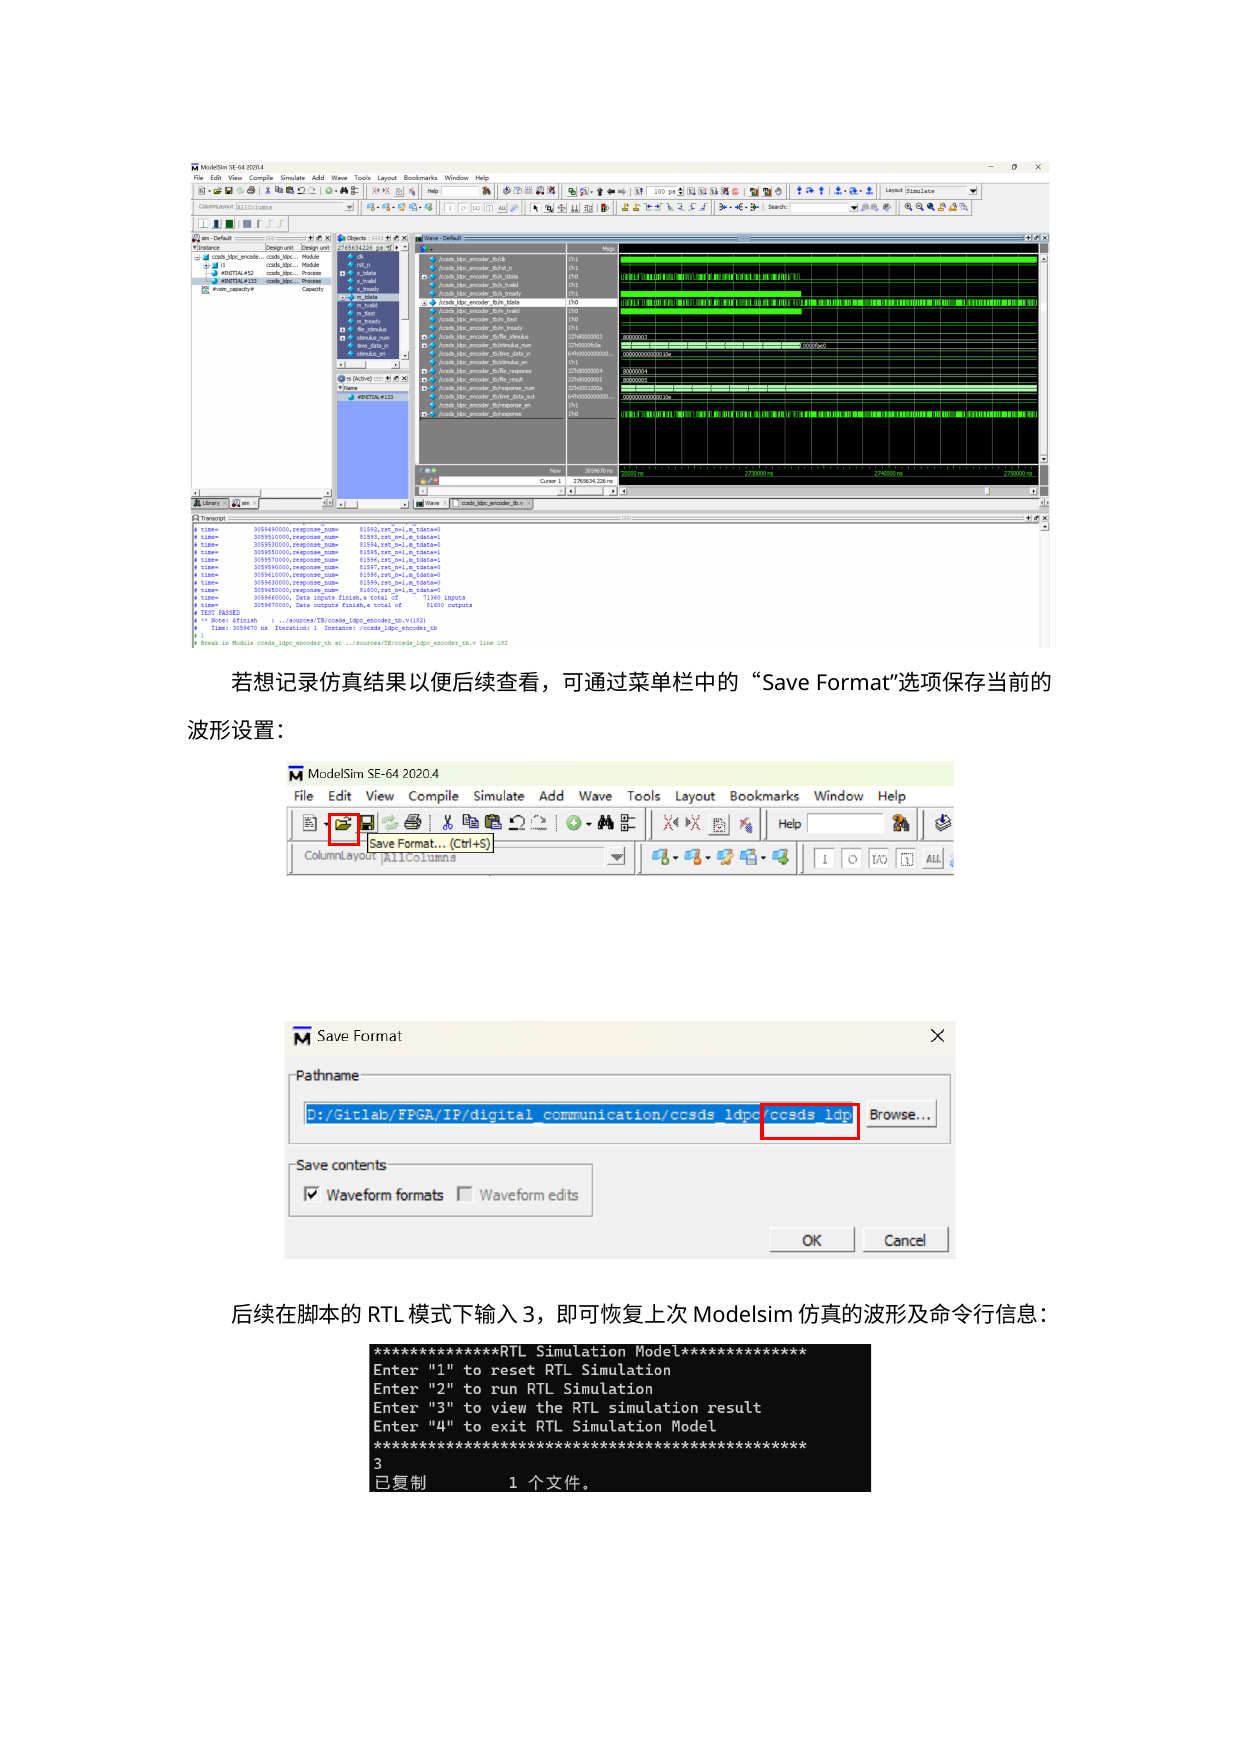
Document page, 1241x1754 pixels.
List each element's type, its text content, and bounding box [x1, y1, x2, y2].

picture [286, 761, 954, 876]
text 若想记录仿真结果以便后续查看，可通过菜单栏中的“Save Format”选项保存当前的波形设置： [187, 664, 1053, 746]
text 后续在脚本的RTL模式下输入3，即可恢复上次Modelsim仿真的波形及命令行信息： [187, 1296, 1053, 1329]
picture [369, 1344, 872, 1492]
picture [284, 1021, 956, 1259]
picture [190, 162, 1050, 648]
